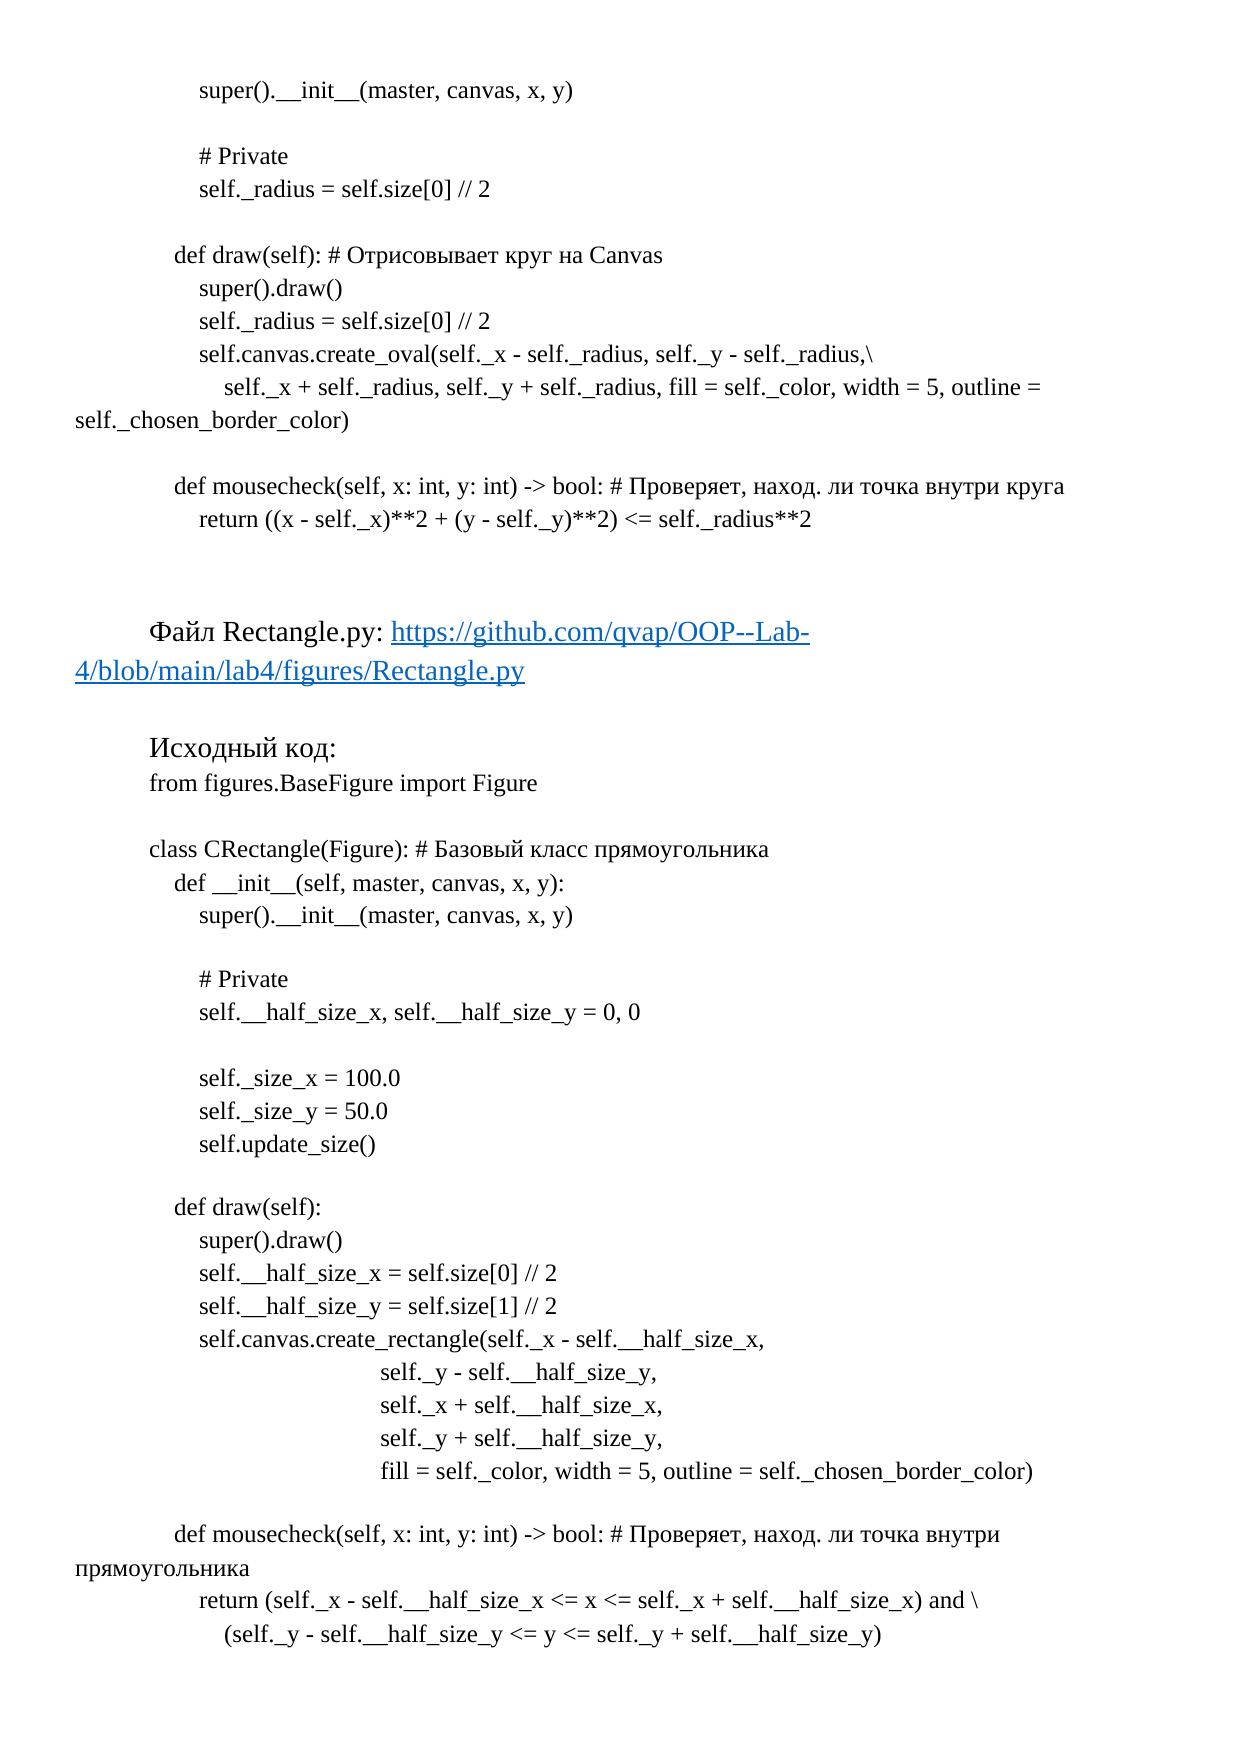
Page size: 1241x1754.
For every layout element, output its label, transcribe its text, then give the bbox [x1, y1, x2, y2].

text super().__init__(master, canvas, x, y) [75, 75, 1165, 104]
text self.__half_size_y = self.size[1] // 2 [75, 1291, 1165, 1320]
text Исходный код: [75, 730, 1165, 763]
text self._radius = self.size[0] // 2 [75, 174, 1165, 203]
text (self._y - self.__half_size_y <= y <= self._y + self.__half_size_y) [75, 1619, 1165, 1678]
text self.canvas.create_oval(self._x - self._radius, self._y - self._radius,\ [75, 339, 1165, 368]
text class CRectangle(Figure): # Базовый класс прямоугольника [75, 834, 1165, 863]
text self.canvas.create_rectangle(self._x - self.__half_size_x, [75, 1324, 1165, 1353]
text def mousecheck(self, x: int, y: int) -> bool: # Проверяет, наход. ли точка внутри прямоугольника [75, 1519, 1165, 1581]
text Файл Rectangle.py: https://github.com/qvap/OOP--Lab-4/blob/main/lab4/figures/Rectangle.py [75, 614, 1165, 686]
text super().__init__(master, canvas, x, y) [75, 901, 1165, 929]
text def draw(self): [75, 1192, 1165, 1221]
text self._x + self.__half_size_x, [75, 1390, 1165, 1419]
text def mousecheck(self, x: int, y: int) -> bool: # Проверяет, наход. ли точка внутри круга [75, 471, 1165, 500]
text return ((x - self._x)**2 + (y - self._y)**2) <= self._radius**2 [75, 504, 1165, 533]
text super().draw() [75, 1225, 1165, 1254]
text super().draw() [75, 273, 1165, 302]
text fill = self._color, width = 5, outline = self._chosen_border_color) [75, 1456, 1165, 1485]
text self._x + self._radius, self._y + self._radius, fill = self._color, width = 5, outline = self._chosen_border_color) [75, 372, 1165, 434]
text self.update_size() [75, 1129, 1165, 1158]
text self._size_x = 100.0 [75, 1063, 1165, 1092]
text from figures.BaseFigure import Figure [75, 768, 1165, 797]
text self.__half_size_x = self.size[0] // 2 [75, 1258, 1165, 1287]
text self._y + self.__half_size_y, [75, 1423, 1165, 1452]
text # Private [75, 141, 1165, 170]
text def __init__(self, master, canvas, x, y): [75, 868, 1165, 896]
text self.__half_size_x, self.__half_size_y = 0, 0 [75, 997, 1165, 1026]
text # Private [75, 964, 1165, 993]
text self._y - self.__half_size_y, [75, 1357, 1165, 1386]
text def draw(self): # Отрисовывает круг на Canvas [75, 240, 1165, 269]
text self._size_y = 50.0 [75, 1096, 1165, 1125]
text self._radius = self.size[0] // 2 [75, 306, 1165, 335]
text return (self._x - self.__half_size_x <= x <= self._x + self.__half_size_x) and \ [75, 1586, 1165, 1614]
